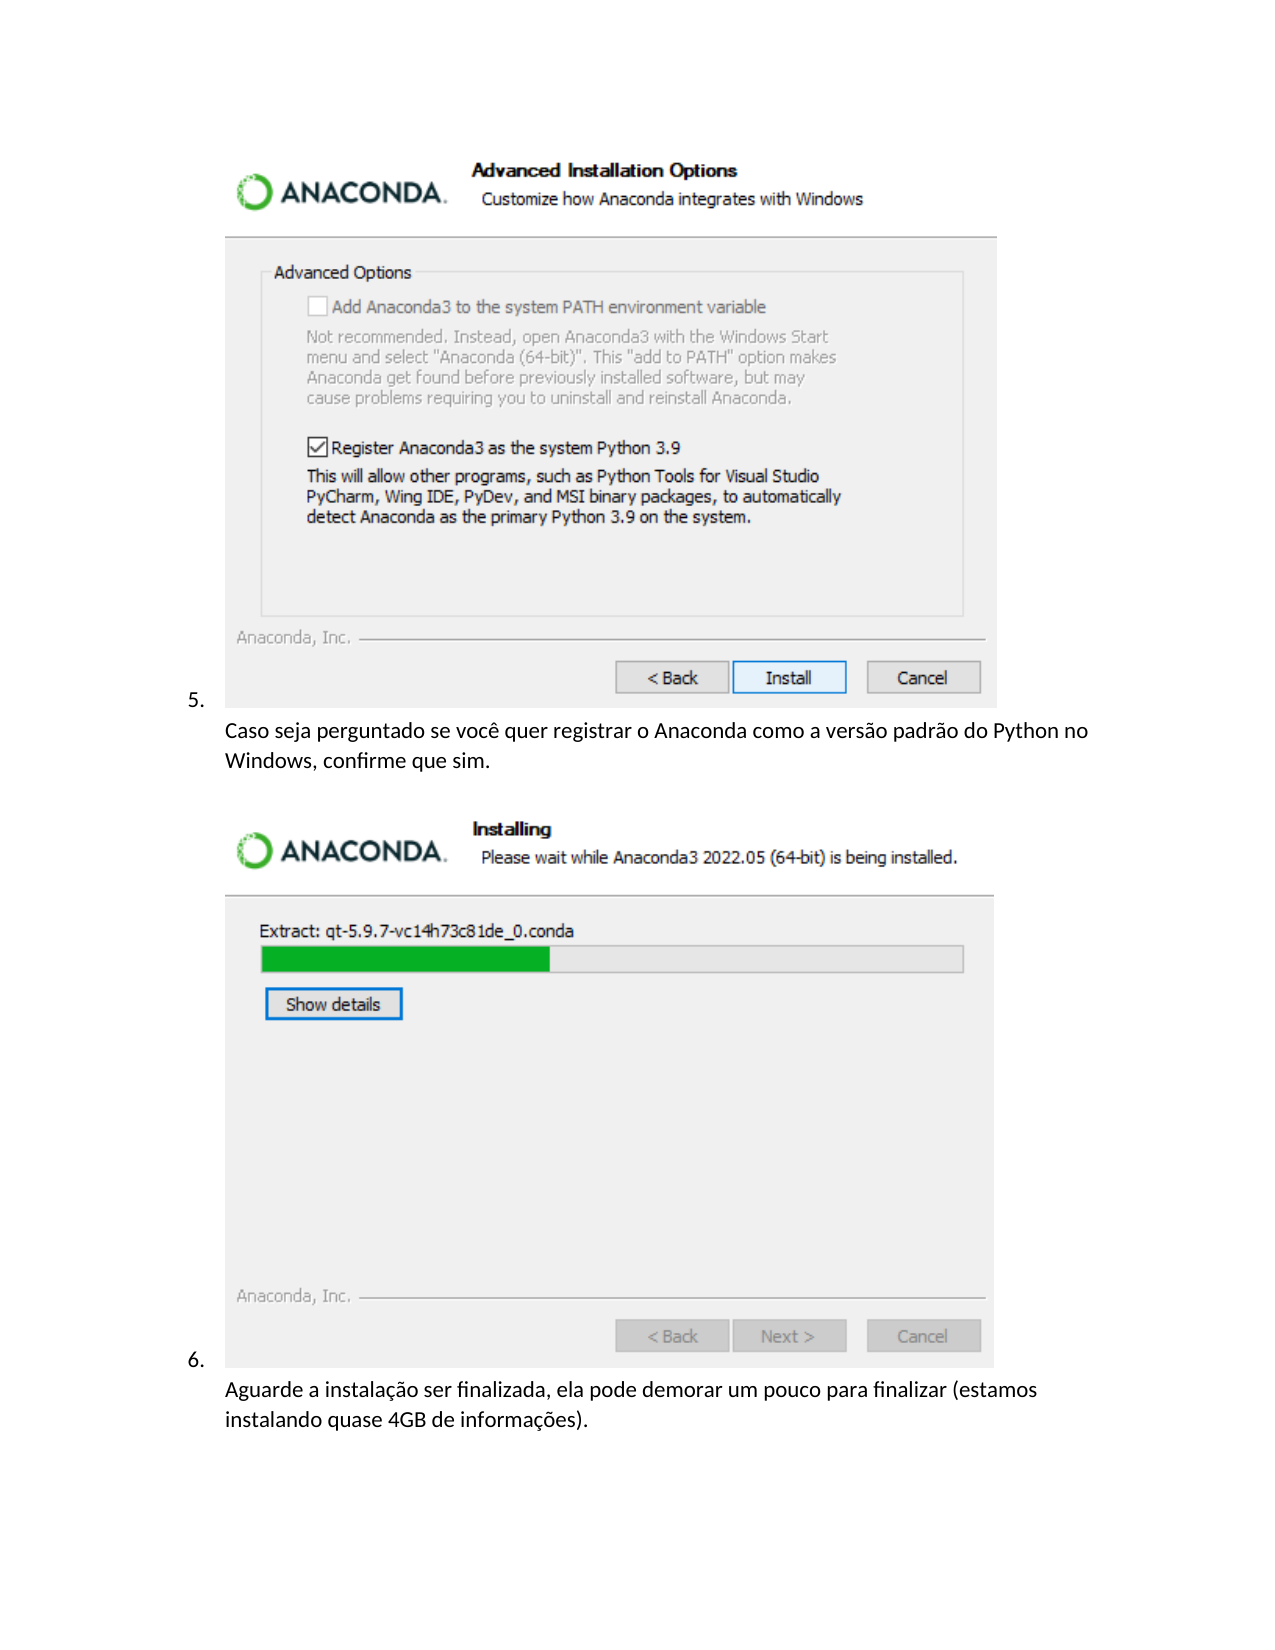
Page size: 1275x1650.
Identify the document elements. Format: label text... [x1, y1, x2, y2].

picture [225, 150, 997, 708]
picture [225, 806, 994, 1368]
